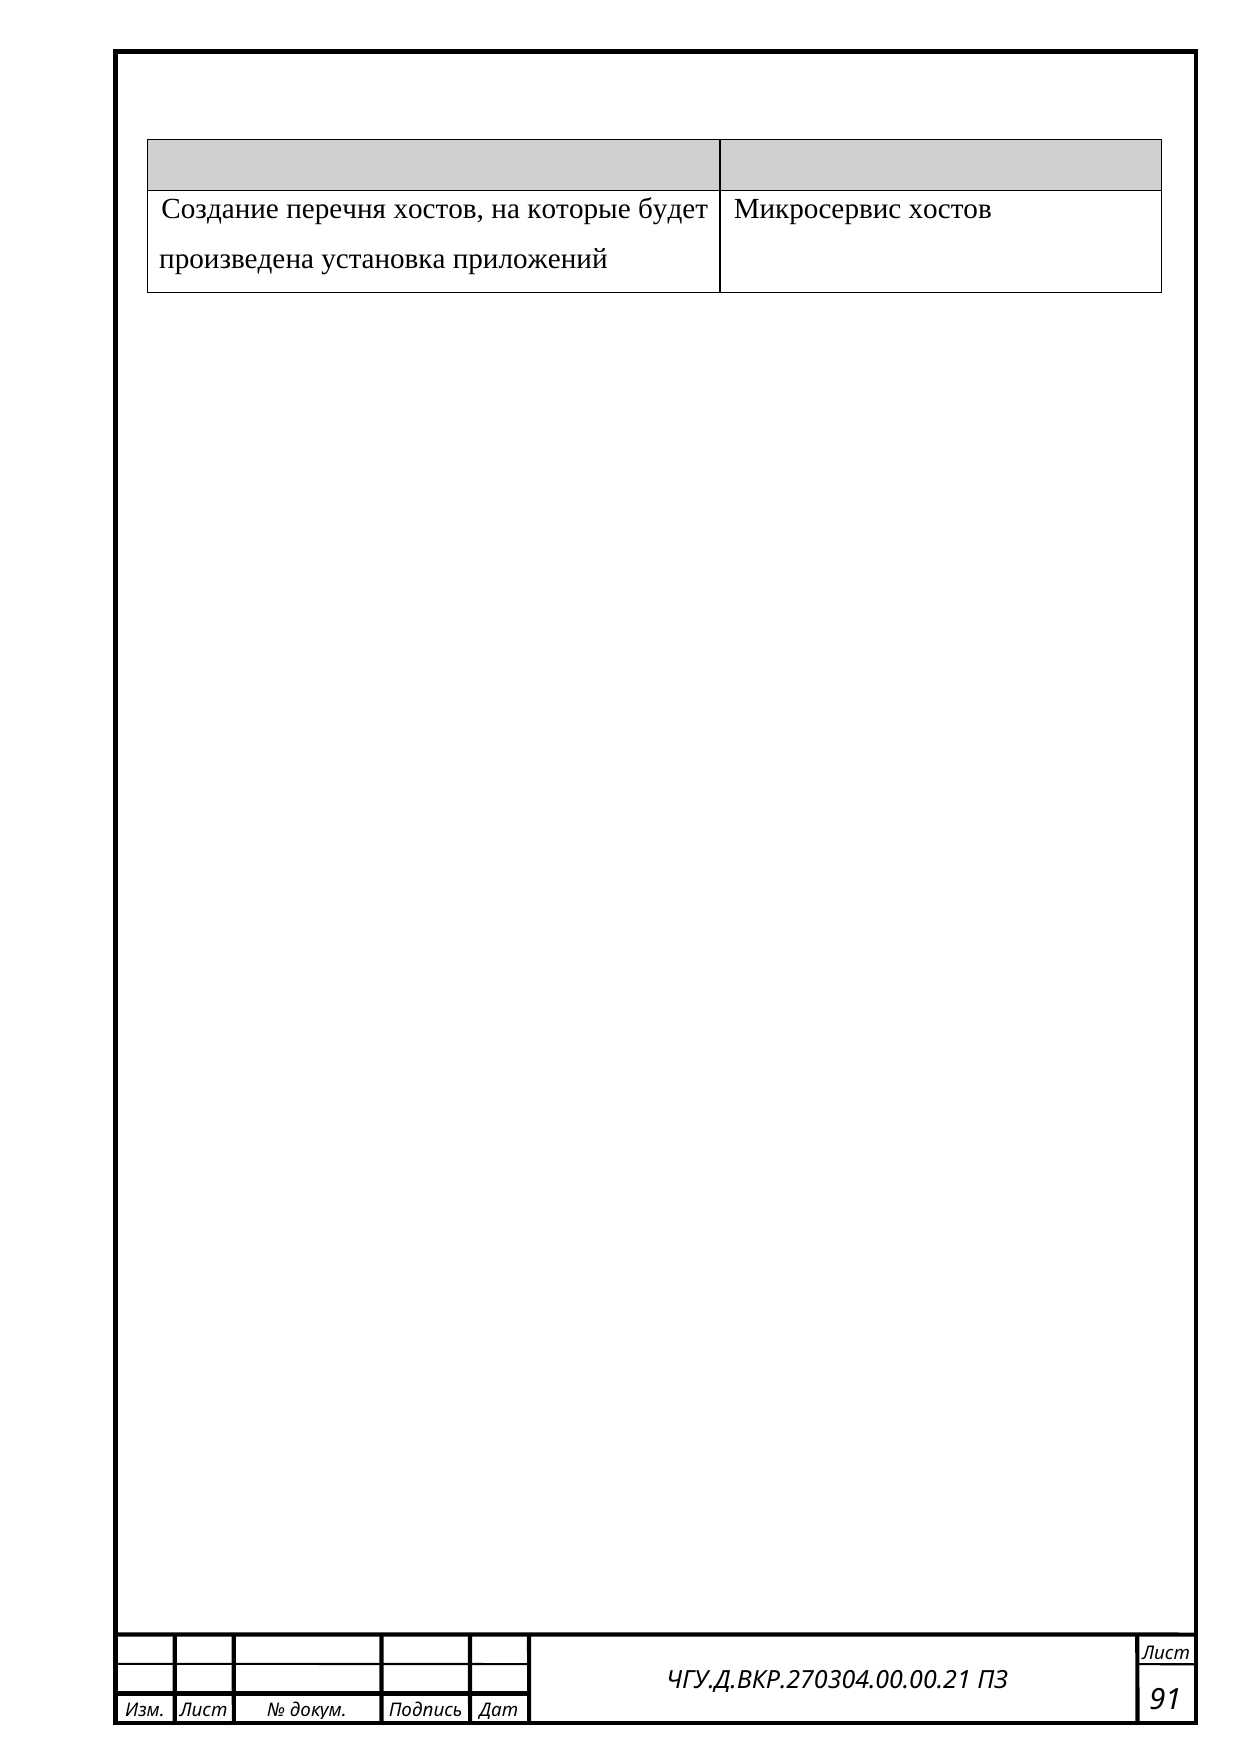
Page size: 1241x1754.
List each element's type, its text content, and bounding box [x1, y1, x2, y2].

table_header Микросервис [721, 140, 1161, 190]
table_cell Микросервис хостов [721, 191, 1161, 292]
table_cell Создание перечня хостов, на которые будет произведена установка приложений [148, 191, 719, 292]
table_header Функция [148, 140, 719, 190]
